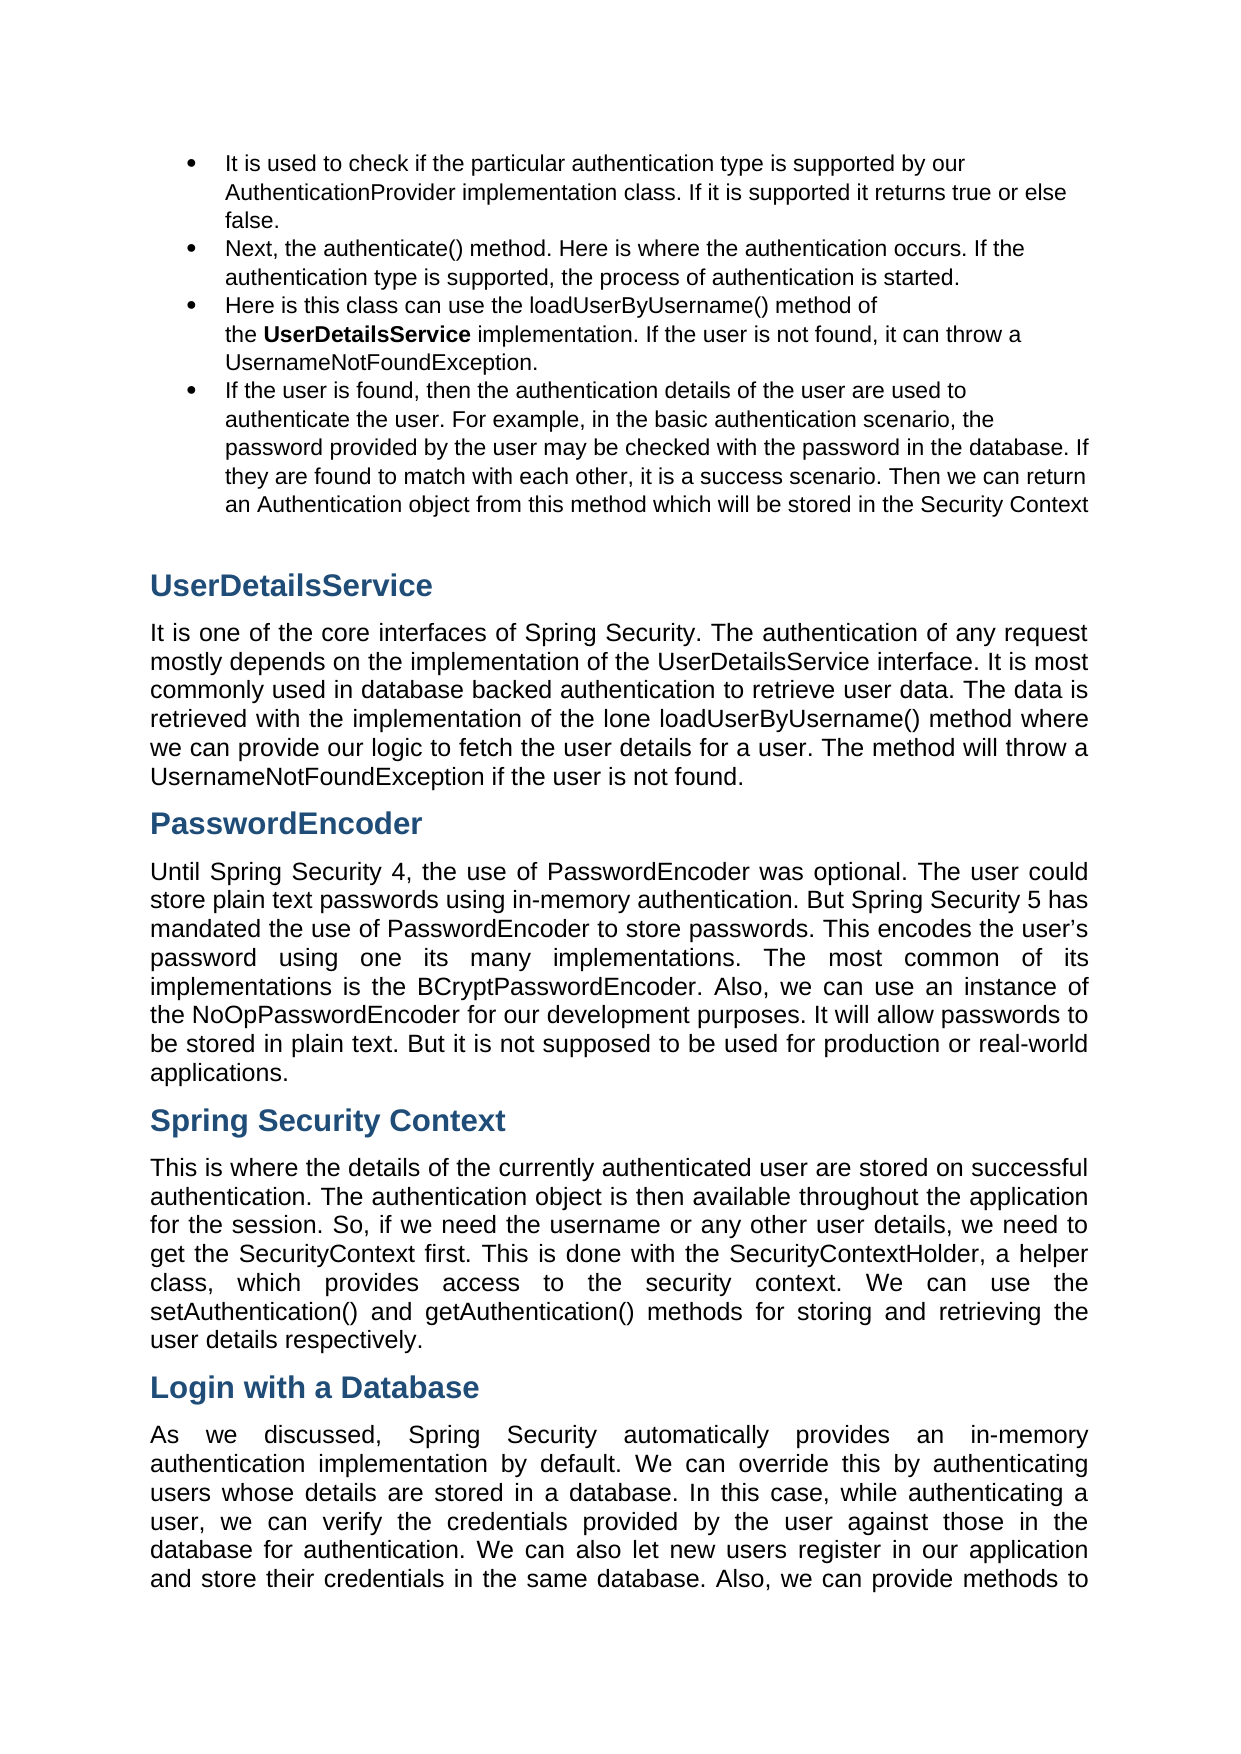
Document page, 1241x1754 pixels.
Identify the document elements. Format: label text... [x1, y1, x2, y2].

subtitle UserDetailsService [150, 567, 1090, 602]
subtitle Login with a Database [150, 1369, 1090, 1405]
text It is one of the core interfaces of Spring Security. The authentication of any request mostly depends on the implementation of the UserDetailsService interface. It is most commonly used in database backed authentication to retrieve user data. The data is retrieved with the implementation of the lone loadUserByUsername() method where we can provide our logic to fetch the user details for a user. The method will throw a UsernameNotFoundException if the user is not found. [150, 618, 1090, 790]
subtitle PasswordEncoder [150, 805, 1090, 841]
list If the user is found, then the authentication details of the user are used to authenticate the user. For example, in the basic authentication scenario, the password provided by the user may be checked with the password in the database. If they are found to match with each other, it is a success scenario. Then we can return an Authentication object from this method which will be stored in the Security Context [187, 377, 1090, 518]
text Until Spring Security 4, the use of PasswordEncoder was optional. The user could store plain text passwords using in-memory authentication. But Spring Security 5 has mandated the use of PasswordEncoder to store passwords. This encodes the user’s password using one its many implementations. The most common of its implementations is the BCryptPasswordEncoder. Also, we can use an instance of the NoOpPasswordEncoder for our development purposes. It will allow passwords to be stored in plain text. But it is not supposed to be used for production or real-world applications. [150, 857, 1090, 1087]
list It is used to check if the particular authentication type is supported by our AuthenticationProvider implementation class. If it is supported it returns true or else false. [187, 150, 1090, 233]
list Next, the authenticate() method. Here is where the authentication occurs. If the authentication type is supported, the process of authentication is started. [187, 235, 1090, 290]
subtitle Spring Security Context [150, 1102, 1090, 1137]
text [150, 1420, 1090, 1593]
list Here is this class can use the loadUserByUsername() method of the UserDetailsService implementation. If the user is not found, it can throw a UsernameNotFoundException. [187, 292, 1090, 375]
text This is where the details of the currently authenticated user are stored on successful authentication. The authentication object is then available throughout the application for the session. So, if we need the username or any other user details, we need to get the SecurityContext first. This is done with the SecurityContextHolder, a helper class, which provides access to the security context. We can use the setAuthentication() and getAuthentication() methods for storing and retrieving the user details respectively. [150, 1153, 1090, 1354]
